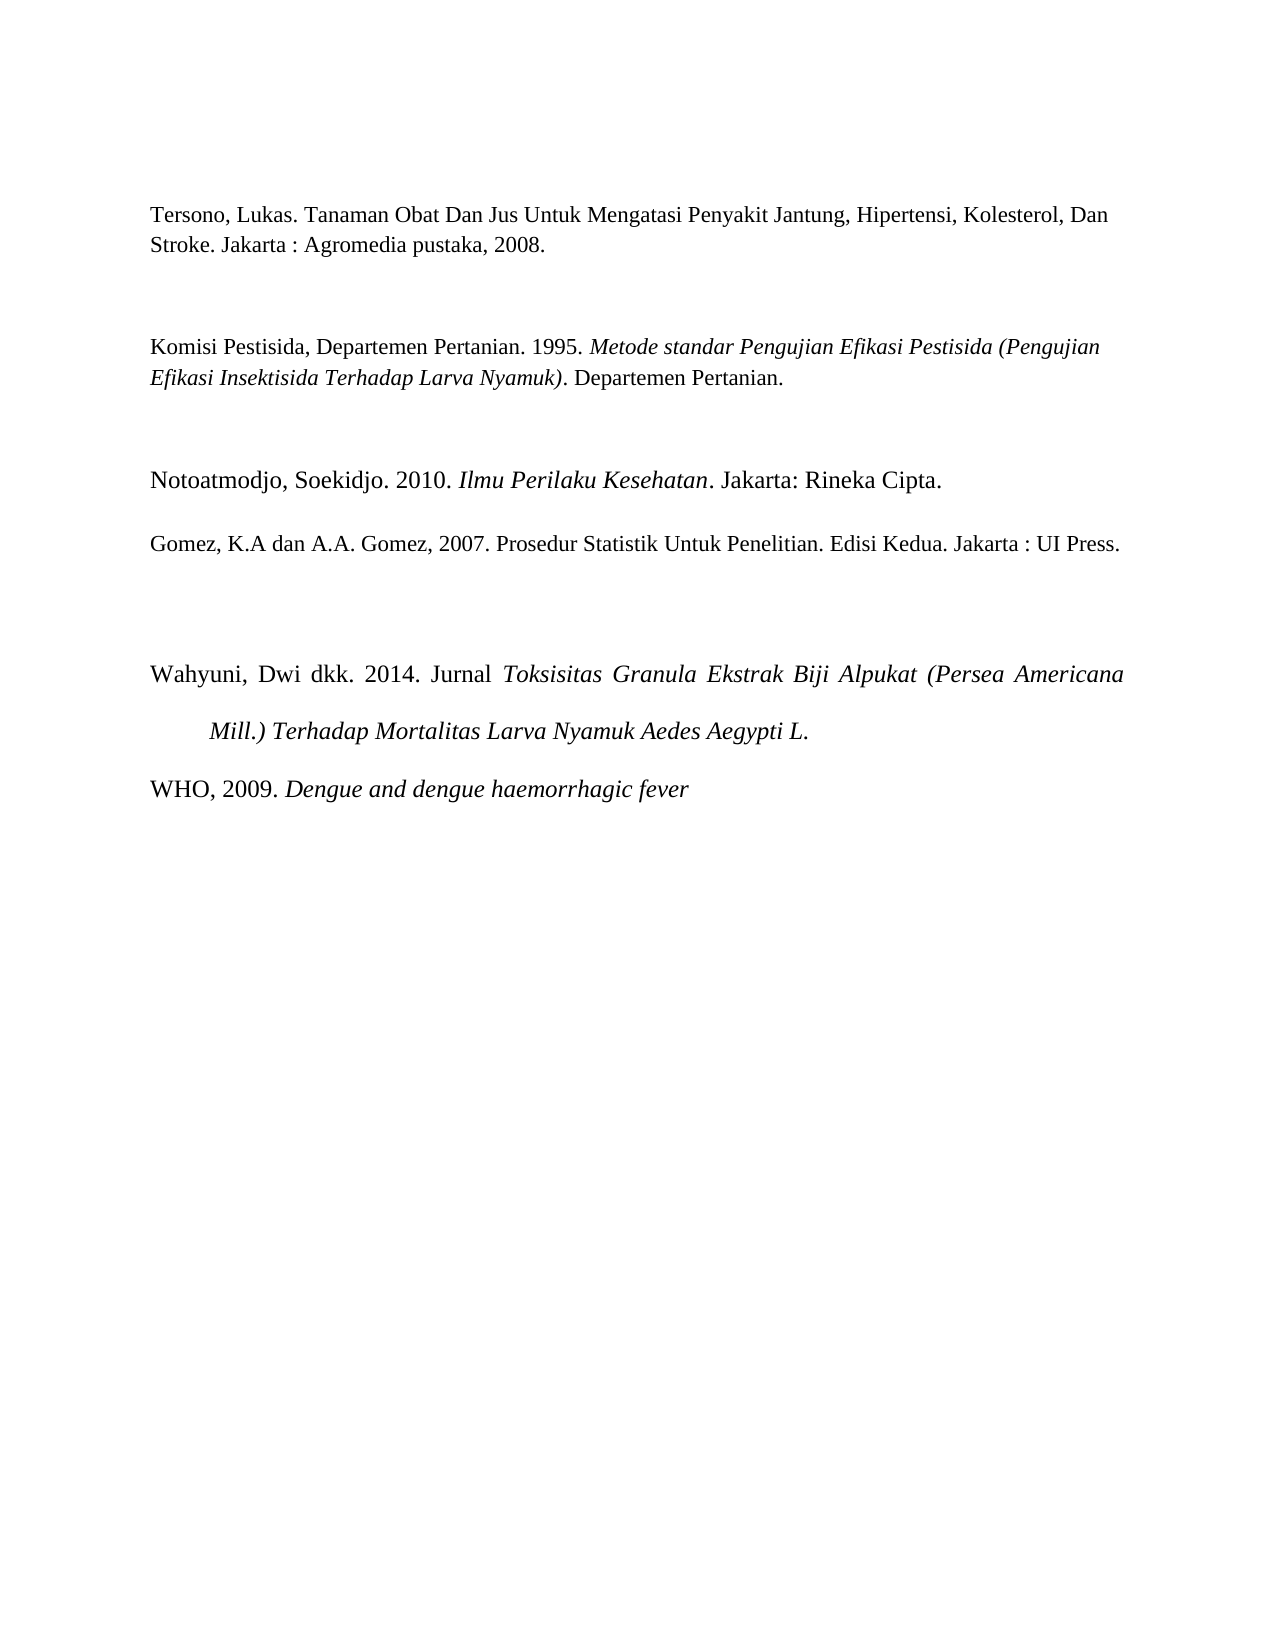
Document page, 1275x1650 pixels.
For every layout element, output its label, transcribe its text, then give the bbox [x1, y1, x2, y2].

text Notoatmodjo, Soekidjo. 2010. Ilmu Perilaku Kesehatan. Jakarta: Rineka Cipta. [150, 466, 1125, 494]
text WHO, 2009. Dengue and dengue haemorrhagic fever [150, 774, 1125, 803]
text Gomez, K.A dan A.A. Gomez, 2007. Prosedur Statistik Untuk Penelitian. Edisi Kedua. Jakarta : UI Press. [150, 529, 1125, 556]
text Tersono, Lukas. Tanaman Obat Dan Jus Untuk Mengatasi Penyakit Jantung, Hipertensi, Kolesterol, Dan Stroke. Jakarta : Agromedia pustaka, 2008. [150, 201, 1125, 258]
text Komisi Pestisida, Departemen Pertanian. 1995. Metode standar Pengujian Efikasi Pestisida (Pengujian Efikasi Insektisida Terhadap Larva Nyamuk). Departemen Pertanian. [150, 333, 1125, 390]
text Wahyuni, Dwi dkk. 2014. Jurnal Toksisitas Granula Ekstrak Biji Alpukat (Persea Americana Mill.) Terhadap Mortalitas Larva Nyamuk Aedes Aegypti L. [150, 659, 1125, 745]
